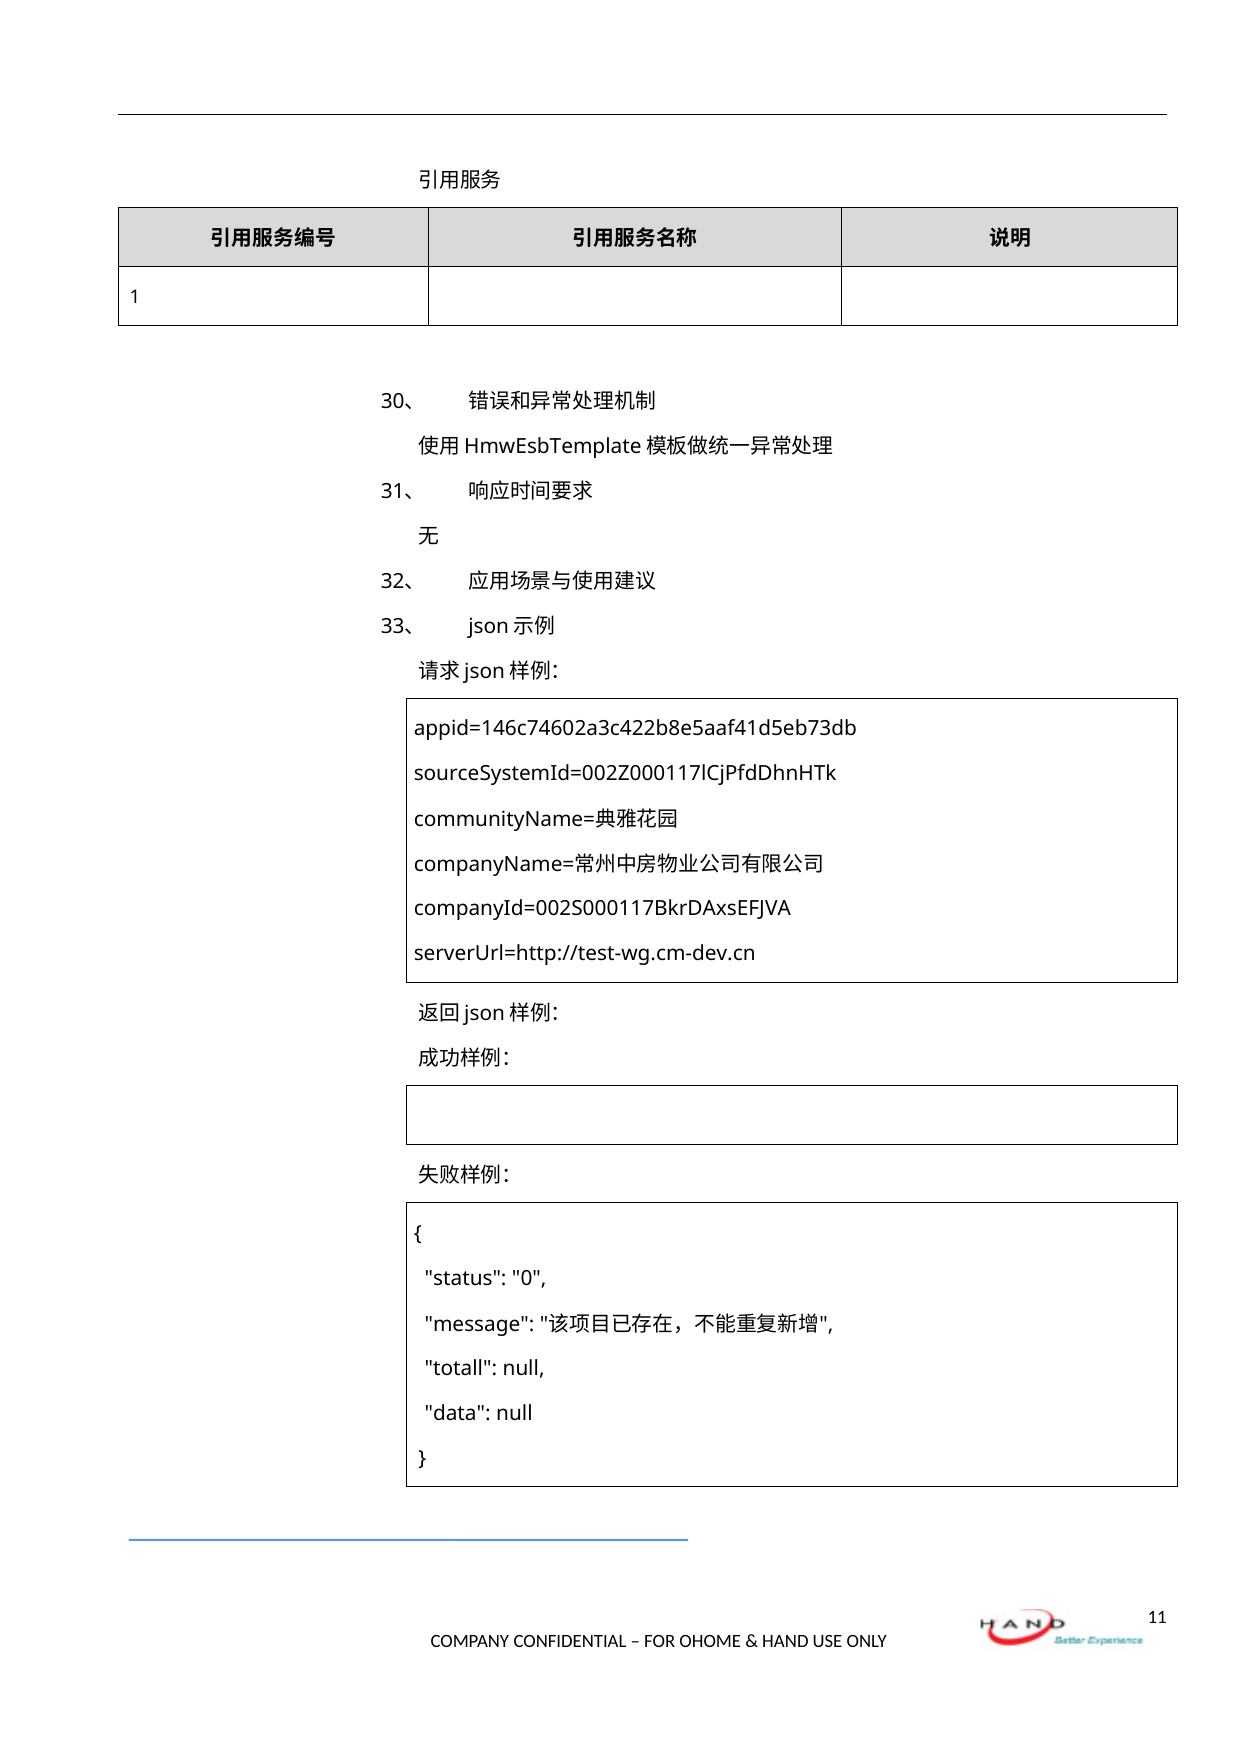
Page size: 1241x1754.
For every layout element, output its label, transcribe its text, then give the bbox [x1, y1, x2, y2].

list json示例 [381, 608, 1167, 641]
table_header [407, 1086, 1177, 1144]
text 无 [418, 518, 1167, 551]
text 请求json样例： [418, 653, 1167, 686]
table_cell 1 [119, 267, 428, 324]
text 返回json样例： [418, 995, 1167, 1028]
text 失败样例： [418, 1157, 1167, 1190]
table_header { "status": "0", "message": "该项目已存在，不能重复新增", "totall": null, "data": null } [407, 1203, 1177, 1486]
table_cell [429, 267, 841, 324]
table_header 说明 [842, 208, 1177, 266]
list 错误和异常处理机制 [381, 383, 1167, 416]
list 响应时间要求 [381, 473, 1167, 506]
table_header 引用服务名称 [429, 208, 841, 266]
table_header 引用服务编号 [119, 208, 428, 266]
text 使用HmwEsbTemplate模板做统一异常处理 [418, 428, 1167, 461]
table_cell [842, 267, 1177, 324]
text 引用服务 [418, 162, 1167, 194]
text 成功样例： [418, 1040, 1167, 1073]
table_header appid=146c74602a3c422b8e5aaf41d5eb73db sourceSystemId=002Z000117lCjPfdDhnHTk communityName=典雅花园 companyName=常州中房物业公司有限公司 companyId=002S000117BkrDAxsEFJVA serverUrl=http://test-wg.cm-dev.cn [407, 699, 1177, 982]
picture [980, 1609, 1144, 1651]
list 应用场景与使用建议 [381, 563, 1167, 596]
